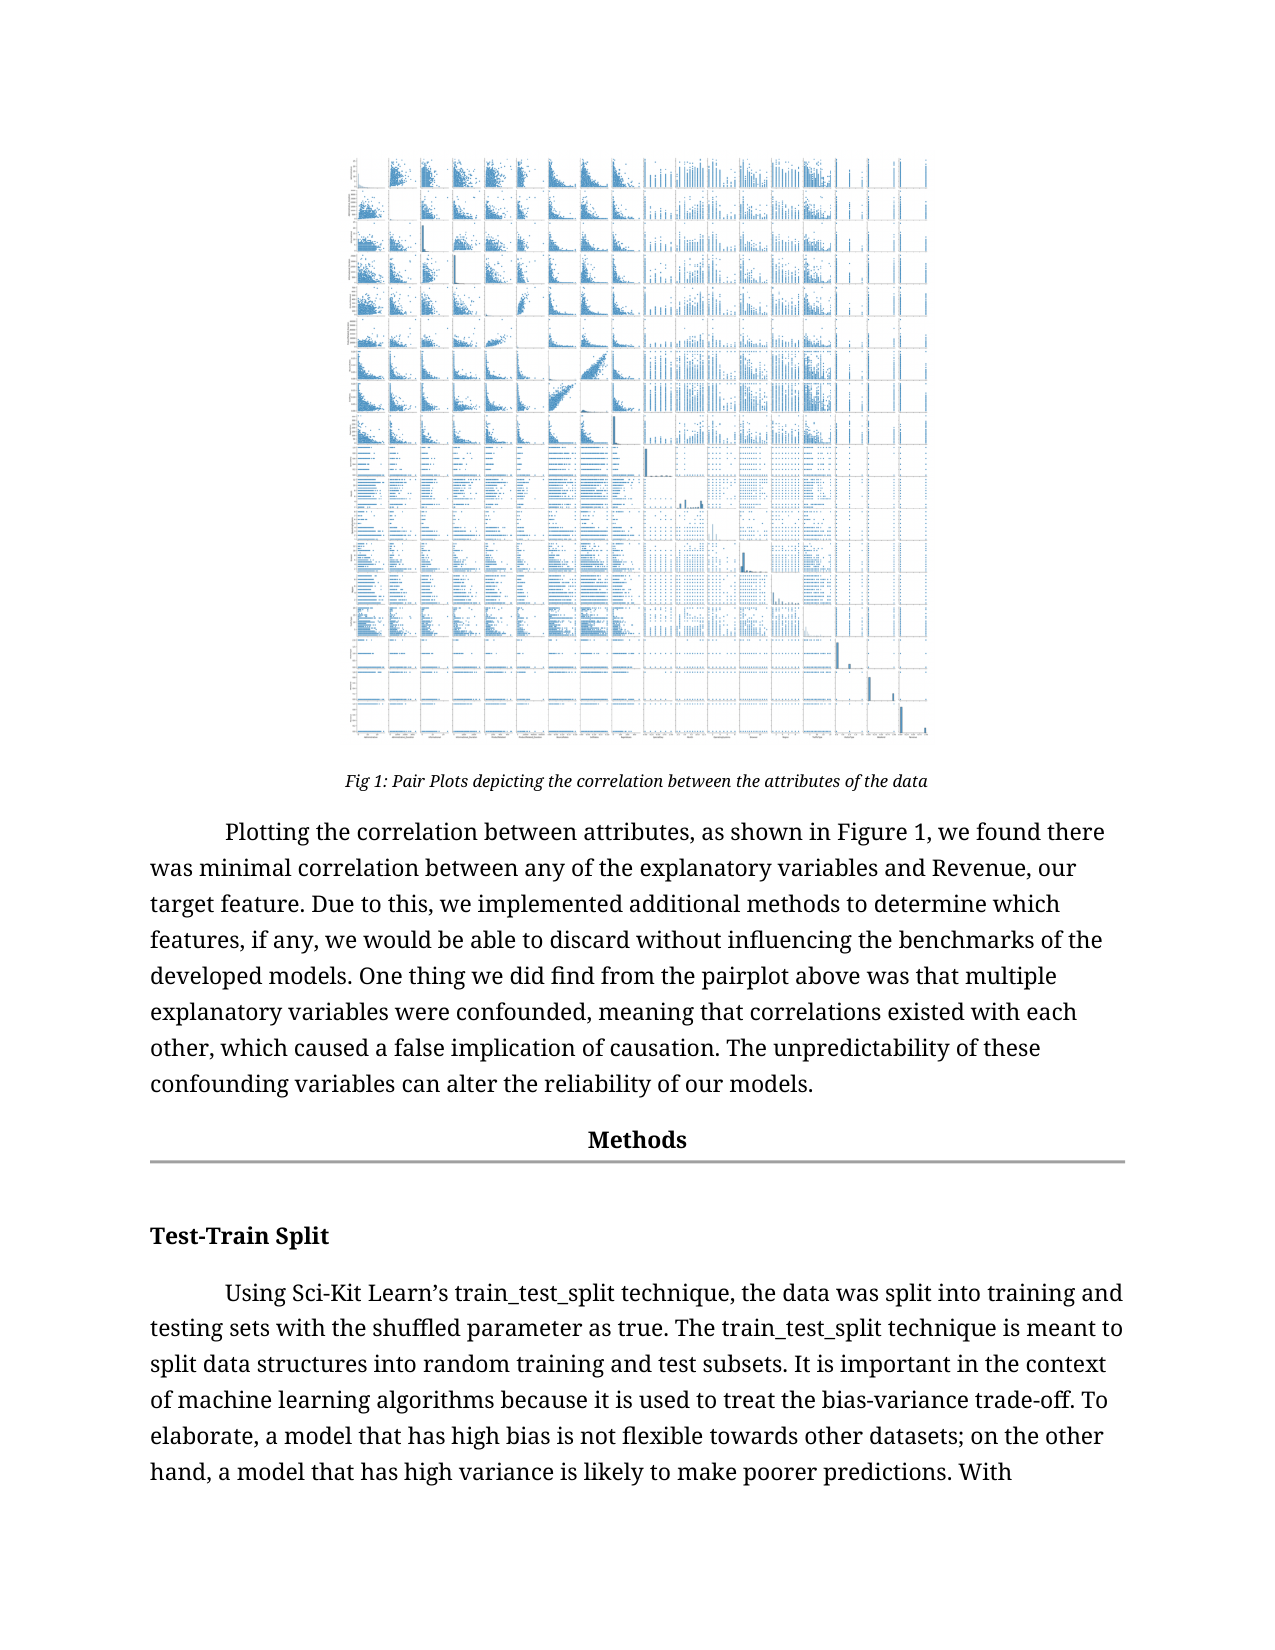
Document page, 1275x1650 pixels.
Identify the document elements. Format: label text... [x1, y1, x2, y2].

text Methods [150, 1124, 1125, 1156]
text Plotting the correlation between attributes, as shown in Figure 1, we found there was minimal correlation between any of the explanatory variables and Revenue, our target feature. Due to this, we implemented additional methods to determine which features, if any, we would be able to discard without influencing the benchmarks of the developed models. One thing we did find from the pairplot above was that multiple explanatory variables were confounded, meaning that correlations existed with each other, which caused a false implication of causation. The unpredictability of these confounding variables can alter the reliability of our models. [150, 816, 1125, 1099]
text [150, 1276, 1125, 1487]
picture [340, 150, 935, 745]
text Fig 1: Pair Plots depicting the correlation between the attributes of the data [150, 769, 1125, 792]
subtitle Test-Train Split [150, 1220, 1125, 1251]
